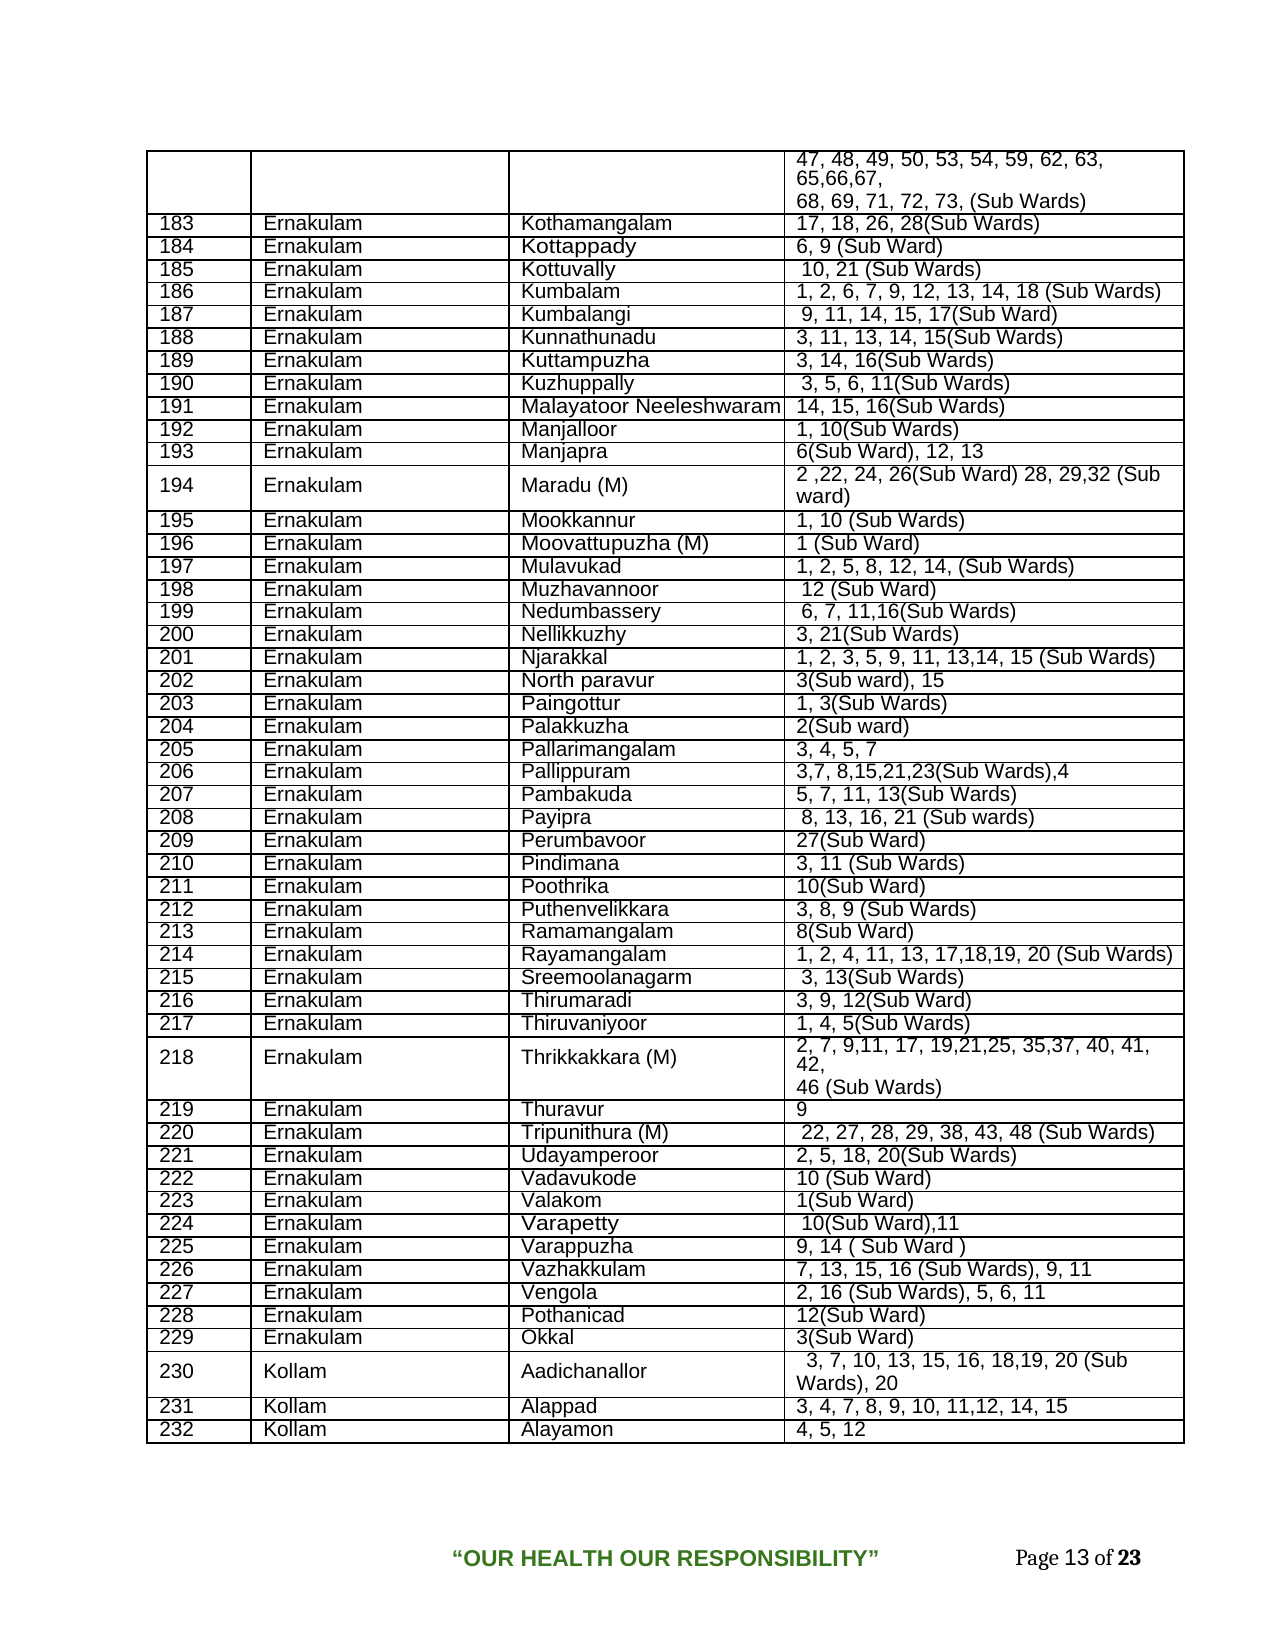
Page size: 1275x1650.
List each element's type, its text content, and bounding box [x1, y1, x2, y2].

table_cell 3, 5, 6, 11(Sub Wards) [785, 375, 1183, 396]
table_cell 206 [148, 763, 250, 784]
table_cell 6(Sub Ward), 12, 13 [785, 443, 1183, 464]
table_cell 3,7, 8,15,21,23(Sub Wards),4 [785, 763, 1183, 784]
table_cell 221 [148, 1147, 250, 1168]
table_cell 205 [148, 741, 250, 762]
table_cell 22, 27, 28, 29, 38, 43, 48 (Sub Wards) [785, 1124, 1183, 1145]
table_cell Kollam [252, 1398, 508, 1419]
table_cell 187 [148, 306, 250, 327]
table_cell Kumbalam [510, 283, 784, 305]
table_cell Pothanicad [510, 1307, 784, 1328]
table_cell Ramamangalam [510, 923, 784, 945]
table_cell Perumbavoor [510, 832, 784, 853]
table_cell 3, 11 (Sub Wards) [785, 855, 1183, 876]
table_cell Ernakulam [252, 809, 508, 830]
table_cell Maradu (M) [510, 466, 784, 510]
table_cell Kottappady [510, 238, 784, 259]
table_cell 10, 21 (Sub Wards) [785, 261, 1183, 282]
table_cell Ernakulam [252, 306, 508, 327]
table_cell 224 [148, 1215, 250, 1236]
table_cell Kuzhuppally [510, 375, 784, 396]
table_cell 223 [148, 1192, 250, 1213]
table_cell 8, 13, 16, 21 (Sub wards) [785, 809, 1183, 830]
table_header 47, 48, 49, 50, 53, 54, 59, 62, 63, 65,66,67, 68, 69, 71, 72, 73, (Sub Wards) [785, 152, 1183, 213]
table_cell 14, 15, 16(Sub Wards) [785, 398, 1183, 419]
table_cell Vadavukode [510, 1170, 784, 1191]
table_cell Pindimana [510, 855, 784, 876]
table_cell 199 [148, 603, 250, 625]
table_cell 2 ,22, 24, 26(Sub Ward) 28, 29,32 (Sub ward) [785, 466, 1183, 510]
table_cell 4, 5, 12 [785, 1421, 1183, 1442]
table_cell Ernakulam [252, 1284, 508, 1305]
table_cell Varapetty [510, 1215, 784, 1236]
table_cell 1, 2, 5, 8, 12, 14, (Sub Wards) [785, 558, 1183, 579]
table_cell 194 [148, 466, 250, 510]
table_cell Mulavukad [510, 558, 784, 579]
table_cell Tripunithura (M) [510, 1124, 784, 1145]
table_cell 200 [148, 626, 250, 647]
table_cell Thiruvaniyoor [510, 1015, 784, 1036]
table_cell 225 [148, 1238, 250, 1259]
table_cell Ernakulam [252, 1215, 508, 1236]
table_cell Ernakulam [252, 466, 508, 510]
table_cell 222 [148, 1170, 250, 1191]
table_cell 1, 2, 3, 5, 9, 11, 13,14, 15 (Sub Wards) [785, 649, 1183, 670]
table_cell 186 [148, 283, 250, 305]
table_cell Paingottur [510, 695, 784, 716]
table_cell 9 [785, 1101, 1183, 1122]
table_cell 228 [148, 1307, 250, 1328]
table_cell 3, 11, 13, 14, 15(Sub Wards) [785, 329, 1183, 350]
table_cell Ernakulam [252, 946, 508, 968]
table_cell 3, 14, 16(Sub Wards) [785, 352, 1183, 373]
table_cell Udayamperoor [510, 1147, 784, 1168]
table_cell 3, 9, 12(Sub Ward) [785, 992, 1183, 1013]
table_cell Muzhavannoor [510, 581, 784, 602]
table_cell 3, 4, 5, 7 [785, 741, 1183, 762]
table_cell Ernakulam [252, 215, 508, 236]
table_cell Ernakulam [252, 443, 508, 464]
table_cell 1(Sub Ward) [785, 1192, 1183, 1213]
table_cell 201 [148, 649, 250, 670]
table_cell Alayamon [510, 1421, 784, 1442]
table_cell 2, 16 (Sub Wards), 5, 6, 11 [785, 1284, 1183, 1305]
table_cell Thuravur [510, 1101, 784, 1122]
table_cell Moovattupuzha (M) [510, 535, 784, 556]
table_cell 188 [148, 329, 250, 350]
table_cell Nellikkuzhy [510, 626, 784, 647]
table_cell Ernakulam [252, 581, 508, 602]
table_cell 197 [148, 558, 250, 579]
table_cell Ernakulam [252, 1015, 508, 1036]
table_cell 230 [148, 1352, 250, 1396]
table_cell 10(Sub Ward) [785, 878, 1183, 899]
table_cell 8(Sub Ward) [785, 923, 1183, 945]
table_cell 3, 13(Sub Wards) [785, 969, 1183, 990]
table_cell 27(Sub Ward) [785, 832, 1183, 853]
table_cell 231 [148, 1398, 250, 1419]
table_cell 5, 7, 11, 13(Sub Wards) [785, 786, 1183, 807]
table_header [510, 152, 784, 213]
table_cell Thrikkakkara (M) [510, 1038, 784, 1099]
table_cell 229 [148, 1329, 250, 1351]
table_cell 10(Sub Ward),11 [785, 1215, 1183, 1236]
table_cell 219 [148, 1101, 250, 1122]
table_cell Ernakulam [252, 421, 508, 442]
table_cell Ernakulam [252, 718, 508, 739]
table_cell 195 [148, 512, 250, 533]
table_header [148, 152, 250, 213]
table_cell Manjalloor [510, 421, 784, 442]
table_cell 213 [148, 923, 250, 945]
table_cell Ernakulam [252, 375, 508, 396]
table_cell Ernakulam [252, 672, 508, 693]
table_cell Kothamangalam [510, 215, 784, 236]
table_cell Ernakulam [252, 558, 508, 579]
table_cell 9, 14 ( Sub Ward ) [785, 1238, 1183, 1259]
table_cell Ernakulam [252, 923, 508, 945]
table_cell Ernakulam [252, 1307, 508, 1328]
table_cell 226 [148, 1261, 250, 1282]
table_cell Ernakulam [252, 512, 508, 533]
table_cell 212 [148, 901, 250, 922]
table_cell Sreemoolanagarm [510, 969, 784, 990]
table_cell 10 (Sub Ward) [785, 1170, 1183, 1191]
table_cell Thirumaradi [510, 992, 784, 1013]
table_cell Ernakulam [252, 992, 508, 1013]
table_cell 196 [148, 535, 250, 556]
table_cell Ernakulam [252, 535, 508, 556]
table_cell 1, 2, 6, 7, 9, 12, 13, 14, 18 (Sub Wards) [785, 283, 1183, 305]
table_cell Ernakulam [252, 969, 508, 990]
table_cell 220 [148, 1124, 250, 1145]
table_cell Alappad [510, 1398, 784, 1419]
table_cell 2, 7, 9,11, 17, 19,21,25, 35,37, 40, 41, 42, 46 (Sub Wards) [785, 1038, 1183, 1099]
table_cell 1, 10(Sub Wards) [785, 421, 1183, 442]
table_cell Ernakulam [252, 603, 508, 625]
table_cell Njarakkal [510, 649, 784, 670]
table_cell Ernakulam [252, 626, 508, 647]
table_cell North paravur [510, 672, 784, 693]
table_cell Poothrika [510, 878, 784, 899]
table_header [252, 152, 508, 213]
table_cell Ernakulam [252, 786, 508, 807]
table_cell Ernakulam [252, 878, 508, 899]
table_cell Ernakulam [252, 832, 508, 853]
table_cell Ernakulam [252, 261, 508, 282]
table_cell 3, 7, 10, 13, 15, 16, 18,19, 20 (Sub Wards), 20 [785, 1352, 1183, 1396]
table_cell 1, 3(Sub Wards) [785, 695, 1183, 716]
table_cell 202 [148, 672, 250, 693]
table_cell Kottuvally [510, 261, 784, 282]
table_cell 207 [148, 786, 250, 807]
table_cell Ernakulam [252, 398, 508, 419]
table_cell 183 [148, 215, 250, 236]
table_cell Kumbalangi [510, 306, 784, 327]
table_cell 184 [148, 238, 250, 259]
table_cell 1, 4, 5(Sub Wards) [785, 1015, 1183, 1036]
table_cell 227 [148, 1284, 250, 1305]
table_cell 2, 5, 18, 20(Sub Wards) [785, 1147, 1183, 1168]
table_cell Kunnathunadu [510, 329, 784, 350]
table_cell Puthenvelikkara [510, 901, 784, 922]
table_cell 211 [148, 878, 250, 899]
table_cell Malayatoor Neeleshwaram [510, 398, 784, 419]
table_cell Kollam [252, 1352, 508, 1396]
table_cell Payipra [510, 809, 784, 830]
table_cell 7, 13, 15, 16 (Sub Wards), 9, 11 [785, 1261, 1183, 1282]
table_cell Ernakulam [252, 741, 508, 762]
table_cell 1, 10 (Sub Wards) [785, 512, 1183, 533]
table_cell 3(Sub Ward) [785, 1329, 1183, 1351]
table_cell Ernakulam [252, 1238, 508, 1259]
table_cell 216 [148, 992, 250, 1013]
table_cell Ernakulam [252, 1124, 508, 1145]
table_cell 6, 7, 11,16(Sub Wards) [785, 603, 1183, 625]
table_cell 3, 4, 7, 8, 9, 10, 11,12, 14, 15 [785, 1398, 1183, 1419]
table_cell 1 (Sub Ward) [785, 535, 1183, 556]
table_cell 12(Sub Ward) [785, 1307, 1183, 1328]
table_cell Ernakulam [252, 1147, 508, 1168]
table_cell 208 [148, 809, 250, 830]
table_cell 218 [148, 1038, 250, 1099]
table_cell Ernakulam [252, 1170, 508, 1191]
table_cell Varappuzha [510, 1238, 784, 1259]
table_cell Ernakulam [252, 238, 508, 259]
table_cell Valakom [510, 1192, 784, 1213]
table_cell 198 [148, 581, 250, 602]
table_cell 3, 8, 9 (Sub Wards) [785, 901, 1183, 922]
table_cell Ernakulam [252, 1192, 508, 1213]
table_cell 191 [148, 398, 250, 419]
table_cell Ernakulam [252, 649, 508, 670]
table_cell 1, 2, 4, 11, 13, 17,18,19, 20 (Sub Wards) [785, 946, 1183, 968]
table_cell 3(Sub ward), 15 [785, 672, 1183, 693]
table_cell 17, 18, 26, 28(Sub Wards) [785, 215, 1183, 236]
table_cell 209 [148, 832, 250, 853]
table_cell 193 [148, 443, 250, 464]
table_cell Ernakulam [252, 283, 508, 305]
table_cell Pallippuram [510, 763, 784, 784]
table_cell Ernakulam [252, 1261, 508, 1282]
table_cell 204 [148, 718, 250, 739]
table_cell Nedumbassery [510, 603, 784, 625]
table_cell Pallarimangalam [510, 741, 784, 762]
table_cell Ernakulam [252, 1038, 508, 1099]
table_cell 210 [148, 855, 250, 876]
table_cell Rayamangalam [510, 946, 784, 968]
table_cell 9, 11, 14, 15, 17(Sub Ward) [785, 306, 1183, 327]
table_cell Ernakulam [252, 1101, 508, 1122]
table_cell Manjapra [510, 443, 784, 464]
table_cell Kollam [252, 1421, 508, 1442]
table_cell Ernakulam [252, 1329, 508, 1351]
table_cell Aadichanallor [510, 1352, 784, 1396]
table_cell 189 [148, 352, 250, 373]
table_cell 203 [148, 695, 250, 716]
table_cell Pambakuda [510, 786, 784, 807]
table_cell Palakkuzha [510, 718, 784, 739]
table_cell Vengola [510, 1284, 784, 1305]
table_cell Okkal [510, 1329, 784, 1351]
table_cell Mookkannur [510, 512, 784, 533]
table_cell 232 [148, 1421, 250, 1442]
table_cell 190 [148, 375, 250, 396]
table_cell Ernakulam [252, 763, 508, 784]
table_cell Ernakulam [252, 901, 508, 922]
table_cell 217 [148, 1015, 250, 1036]
table_cell 192 [148, 421, 250, 442]
table_cell 3, 21(Sub Wards) [785, 626, 1183, 647]
table_cell Vazhakkulam [510, 1261, 784, 1282]
table_cell Ernakulam [252, 855, 508, 876]
table_cell 185 [148, 261, 250, 282]
table_cell Ernakulam [252, 329, 508, 350]
table_cell Kuttampuzha [510, 352, 784, 373]
table_cell Ernakulam [252, 695, 508, 716]
table_cell Ernakulam [252, 352, 508, 373]
table_cell 6, 9 (Sub Ward) [785, 238, 1183, 259]
table_cell 214 [148, 946, 250, 968]
table_cell 12 (Sub Ward) [785, 581, 1183, 602]
table_cell 215 [148, 969, 250, 990]
table_cell 2(Sub ward) [785, 718, 1183, 739]
